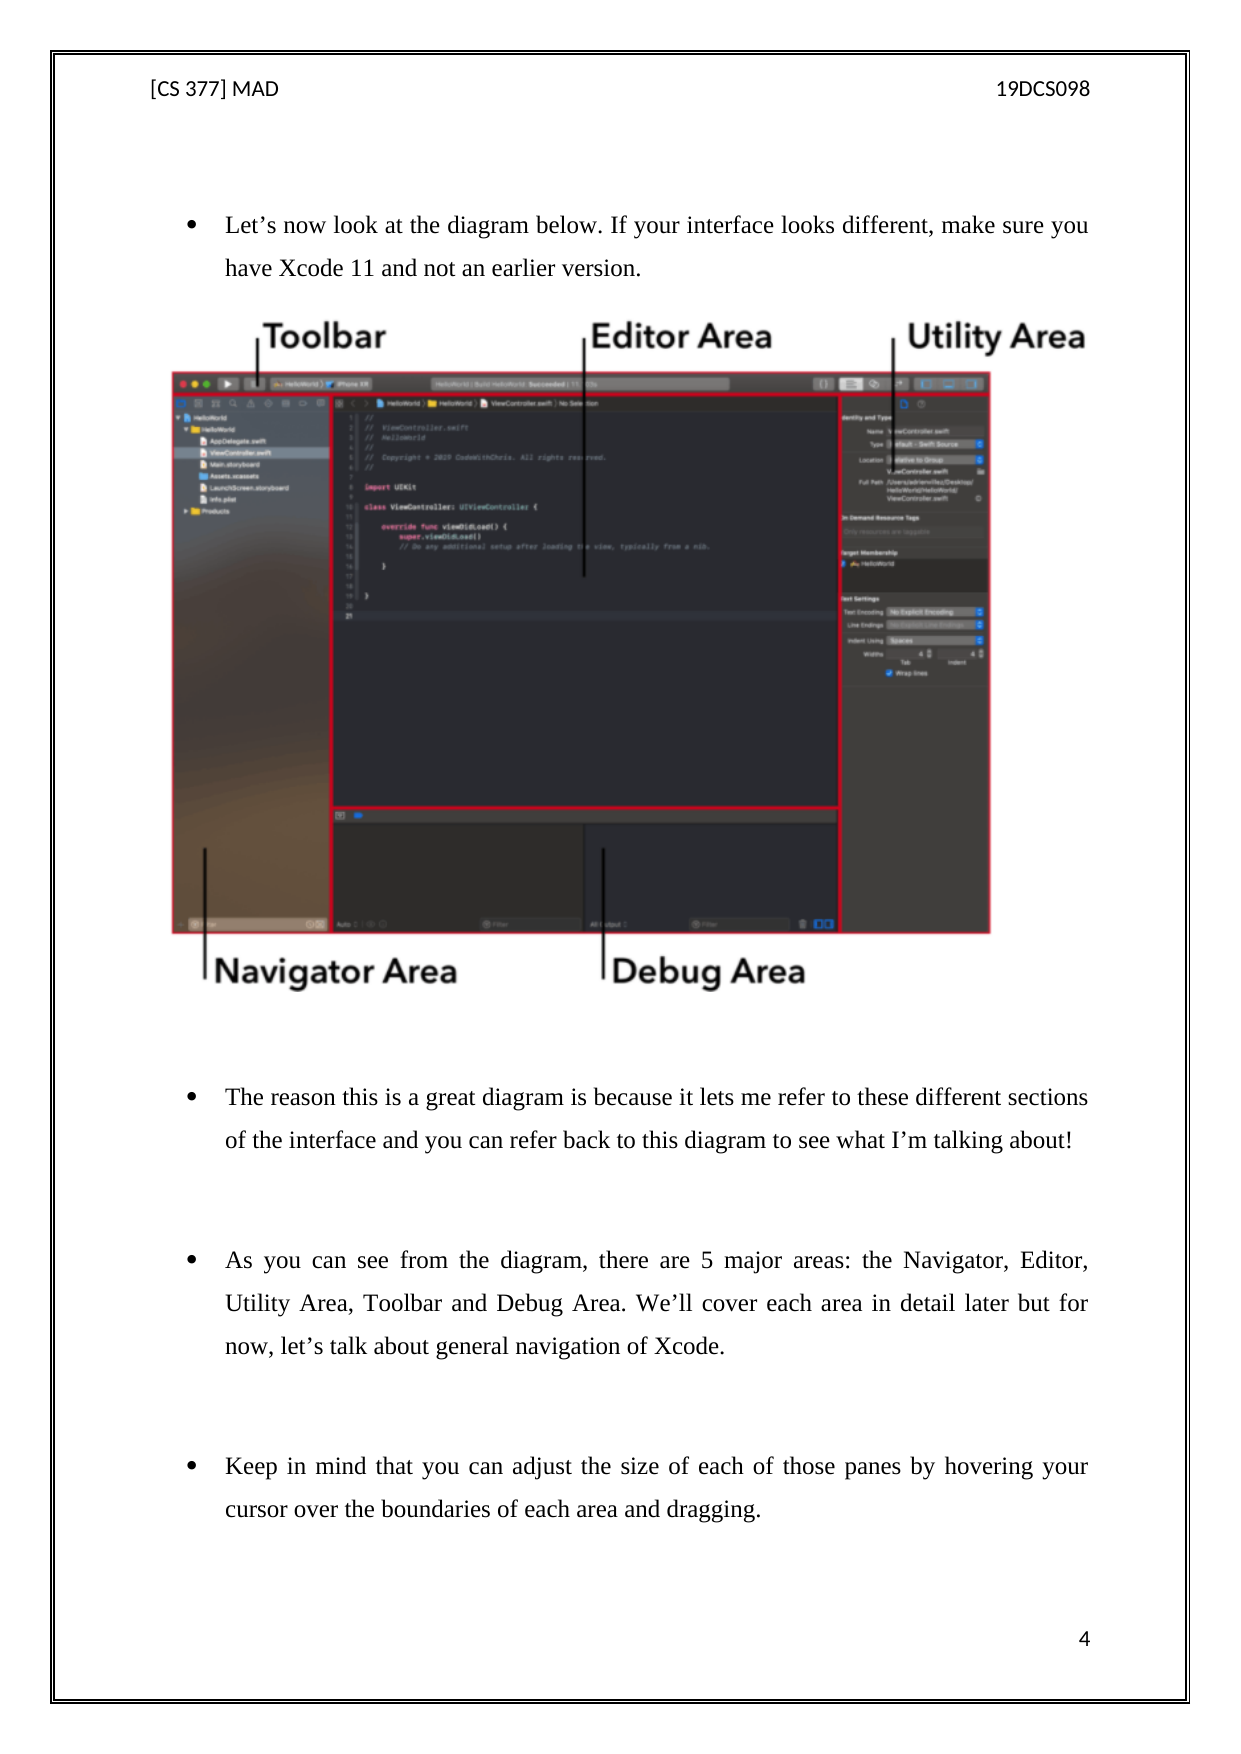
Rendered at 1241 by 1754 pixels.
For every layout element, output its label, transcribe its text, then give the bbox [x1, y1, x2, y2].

list As you can see from the diagram, there are 5 major areas: the Navigator, Editor, Utility Area, Toolbar and Debug Area. We’ll cover each area in detail later but for now, let’s talk about general navigation of Xcode. [187, 1245, 1090, 1360]
list Let’s now look at the diagram below. If your interface looks different, make sure you have Xcode 11 and not an earlier version. [187, 210, 1090, 282]
picture [150, 312, 1090, 992]
list Keep in mind that you can adjust the size of each of those panes by hovering your cursor over the boundaries of each area and dragging. [187, 1451, 1090, 1523]
list The reason this is a great diagram is because it lets me refer to these different sections of the interface and you can refer back to this diagram to see what I’m talking about! [187, 1082, 1090, 1154]
